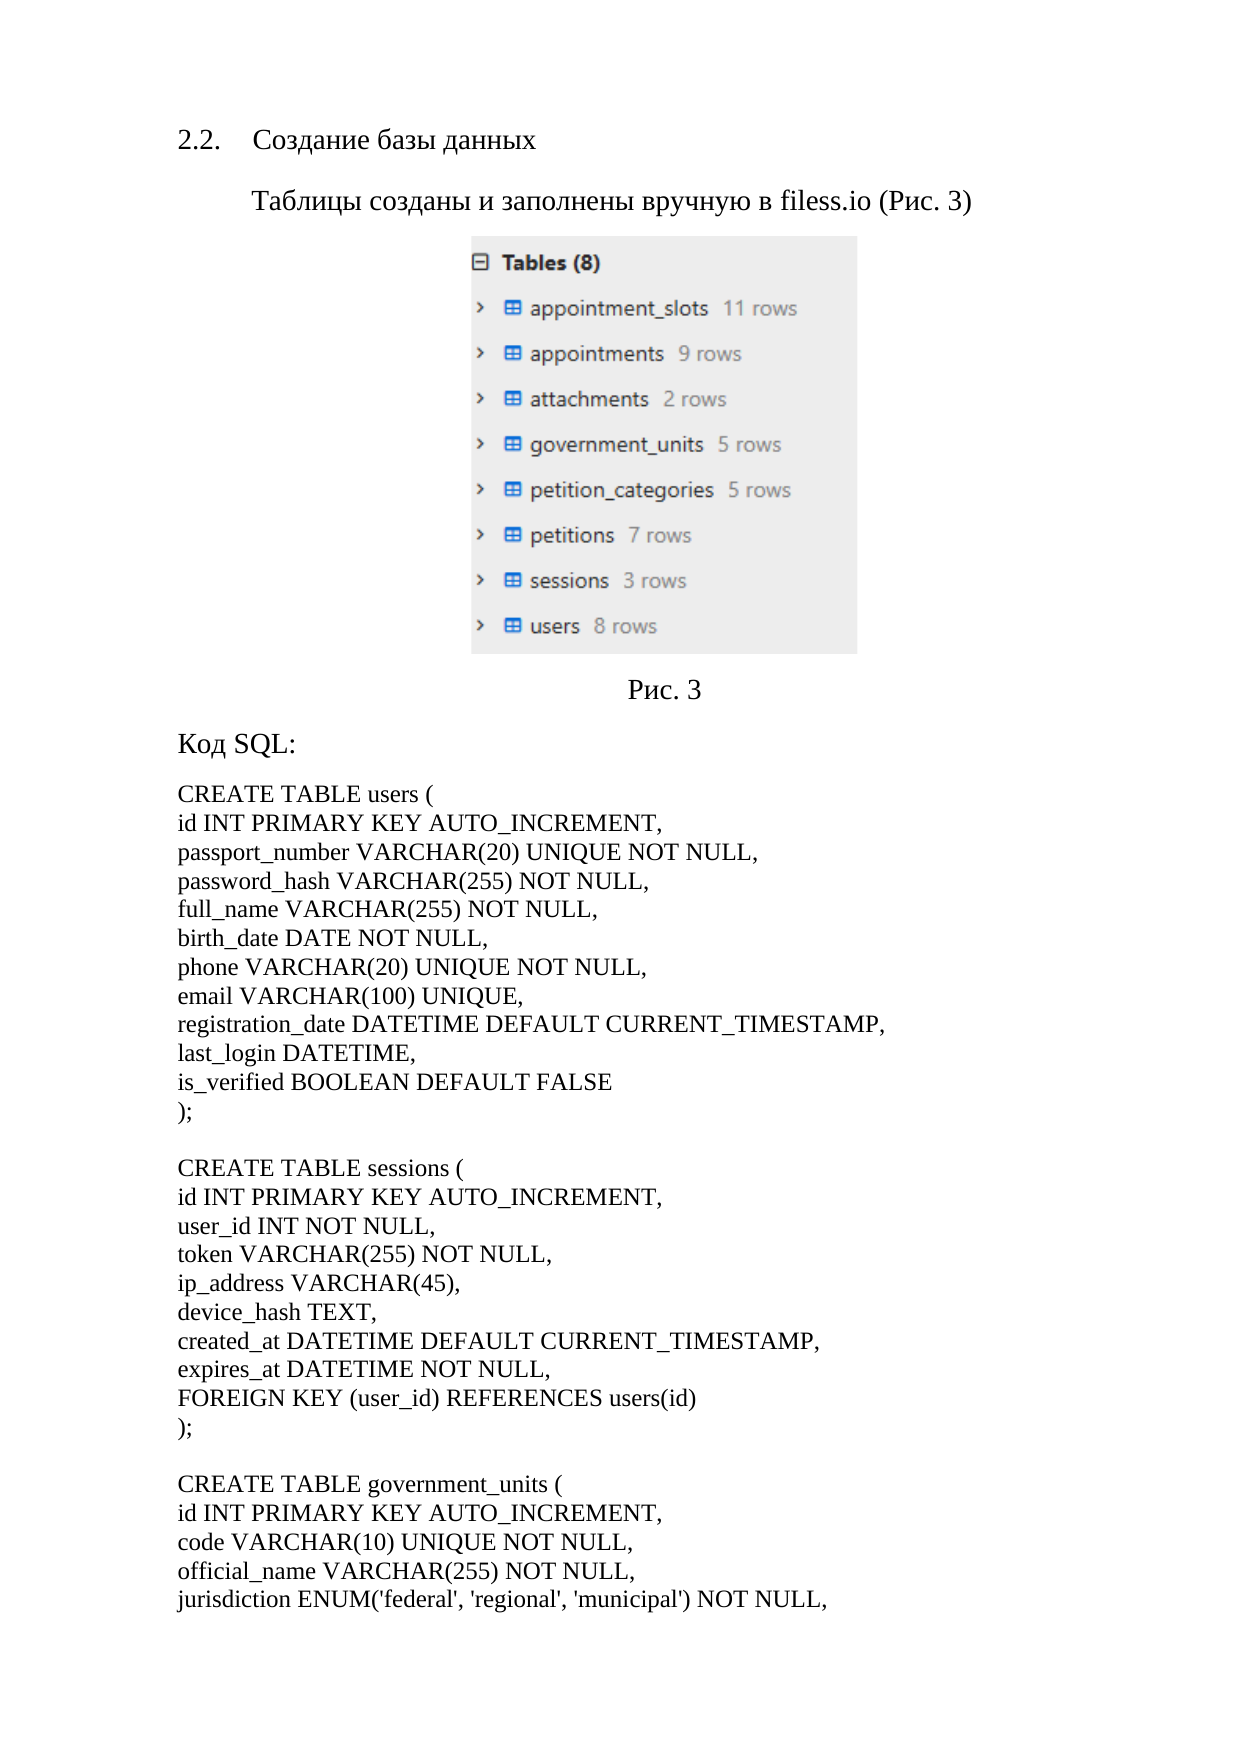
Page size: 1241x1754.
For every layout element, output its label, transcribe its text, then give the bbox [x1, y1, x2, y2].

text expires_at DATETIME NOT NULL, [177, 1354, 1152, 1383]
text CREATE TABLE sessions ( [177, 1153, 1152, 1182]
text token VARCHAR(255) NOT NULL, [177, 1239, 1152, 1268]
text ); [177, 1096, 1152, 1124]
text created_at DATETIME DEFAULT CURRENT_TIMESTAMP, [177, 1326, 1152, 1354]
text official_name VARCHAR(255) NOT NULL, [177, 1556, 1152, 1584]
text is_verified BOOLEAN DEFAULT FALSE [177, 1067, 1152, 1096]
text registration_date DATETIME DEFAULT CURRENT_TIMESTAMP, [177, 1009, 1152, 1038]
picture [471, 236, 858, 654]
text CREATE TABLE government_units ( [177, 1469, 1152, 1498]
text password_hash VARCHAR(255) NOT NULL, [177, 866, 1152, 894]
text ip_address VARCHAR(45), [177, 1268, 1152, 1297]
text FOREIGN KEY (user_id) REFERENCES users(id) [177, 1383, 1152, 1412]
text passport_number VARCHAR(20) UNIQUE NOT NULL, [177, 837, 1152, 866]
text id INT PRIMARY KEY AUTO_INCREMENT, [177, 808, 1152, 837]
text last_login DATETIME, [177, 1038, 1152, 1067]
text birth_date DATE NOT NULL, [177, 923, 1152, 952]
text phone VARCHAR(20) UNIQUE NOT NULL, [177, 952, 1152, 981]
text id INT PRIMARY KEY AUTO_INCREMENT, [177, 1498, 1152, 1527]
text jurisdiction ENUM('federal', 'regional', 'municipal') NOT NULL, [177, 1584, 1152, 1613]
text email VARCHAR(100) UNIQUE, [177, 981, 1152, 1009]
text Рис. 3 [177, 672, 1152, 706]
text id INT PRIMARY KEY AUTO_INCREMENT, [177, 1182, 1152, 1211]
text CREATE TABLE users ( [177, 779, 1152, 808]
text device_hash TEXT, [177, 1297, 1152, 1326]
text ); [177, 1412, 1152, 1441]
subtitle Создание базы данных [177, 122, 1152, 156]
text full_name VARCHAR(255) NOT NULL, [177, 894, 1152, 923]
text code VARCHAR(10) UNIQUE NOT NULL, [177, 1527, 1152, 1556]
text user_id INT NOT NULL, [177, 1211, 1152, 1239]
text Код SQL: [177, 727, 1152, 760]
text Таблицы созданы и заполнены вручную в filess.io (Рис. 3) [177, 183, 1152, 217]
